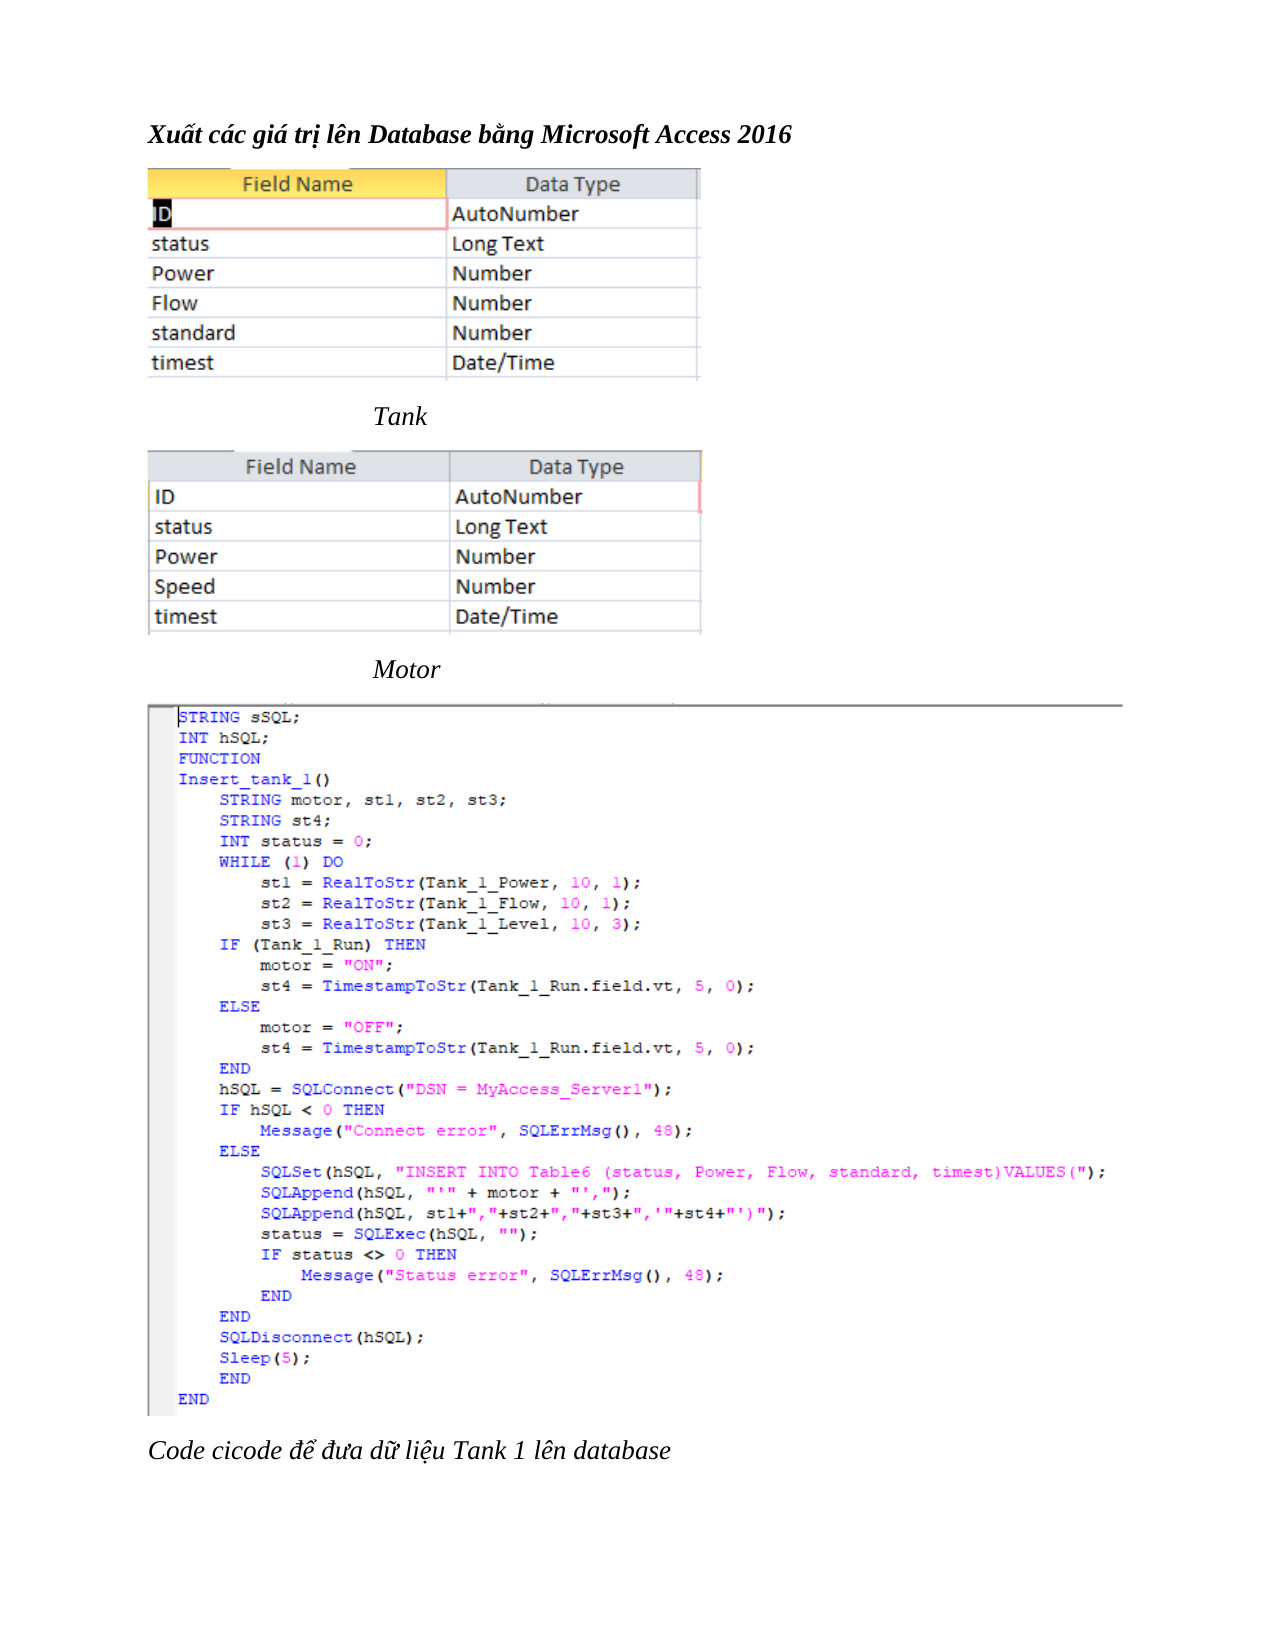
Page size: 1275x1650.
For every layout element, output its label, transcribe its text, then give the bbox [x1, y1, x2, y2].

text Code cicode để đưa dữ liệu Tank 1 lên database [148, 1434, 1186, 1465]
text Motor [298, 653, 1186, 684]
picture [147, 450, 703, 635]
picture [147, 703, 1123, 1416]
text Tank [298, 400, 1186, 431]
text Xuất các giá trị lên Database bằng Microsoft Access 2016 [148, 118, 1186, 149]
picture [147, 168, 701, 381]
